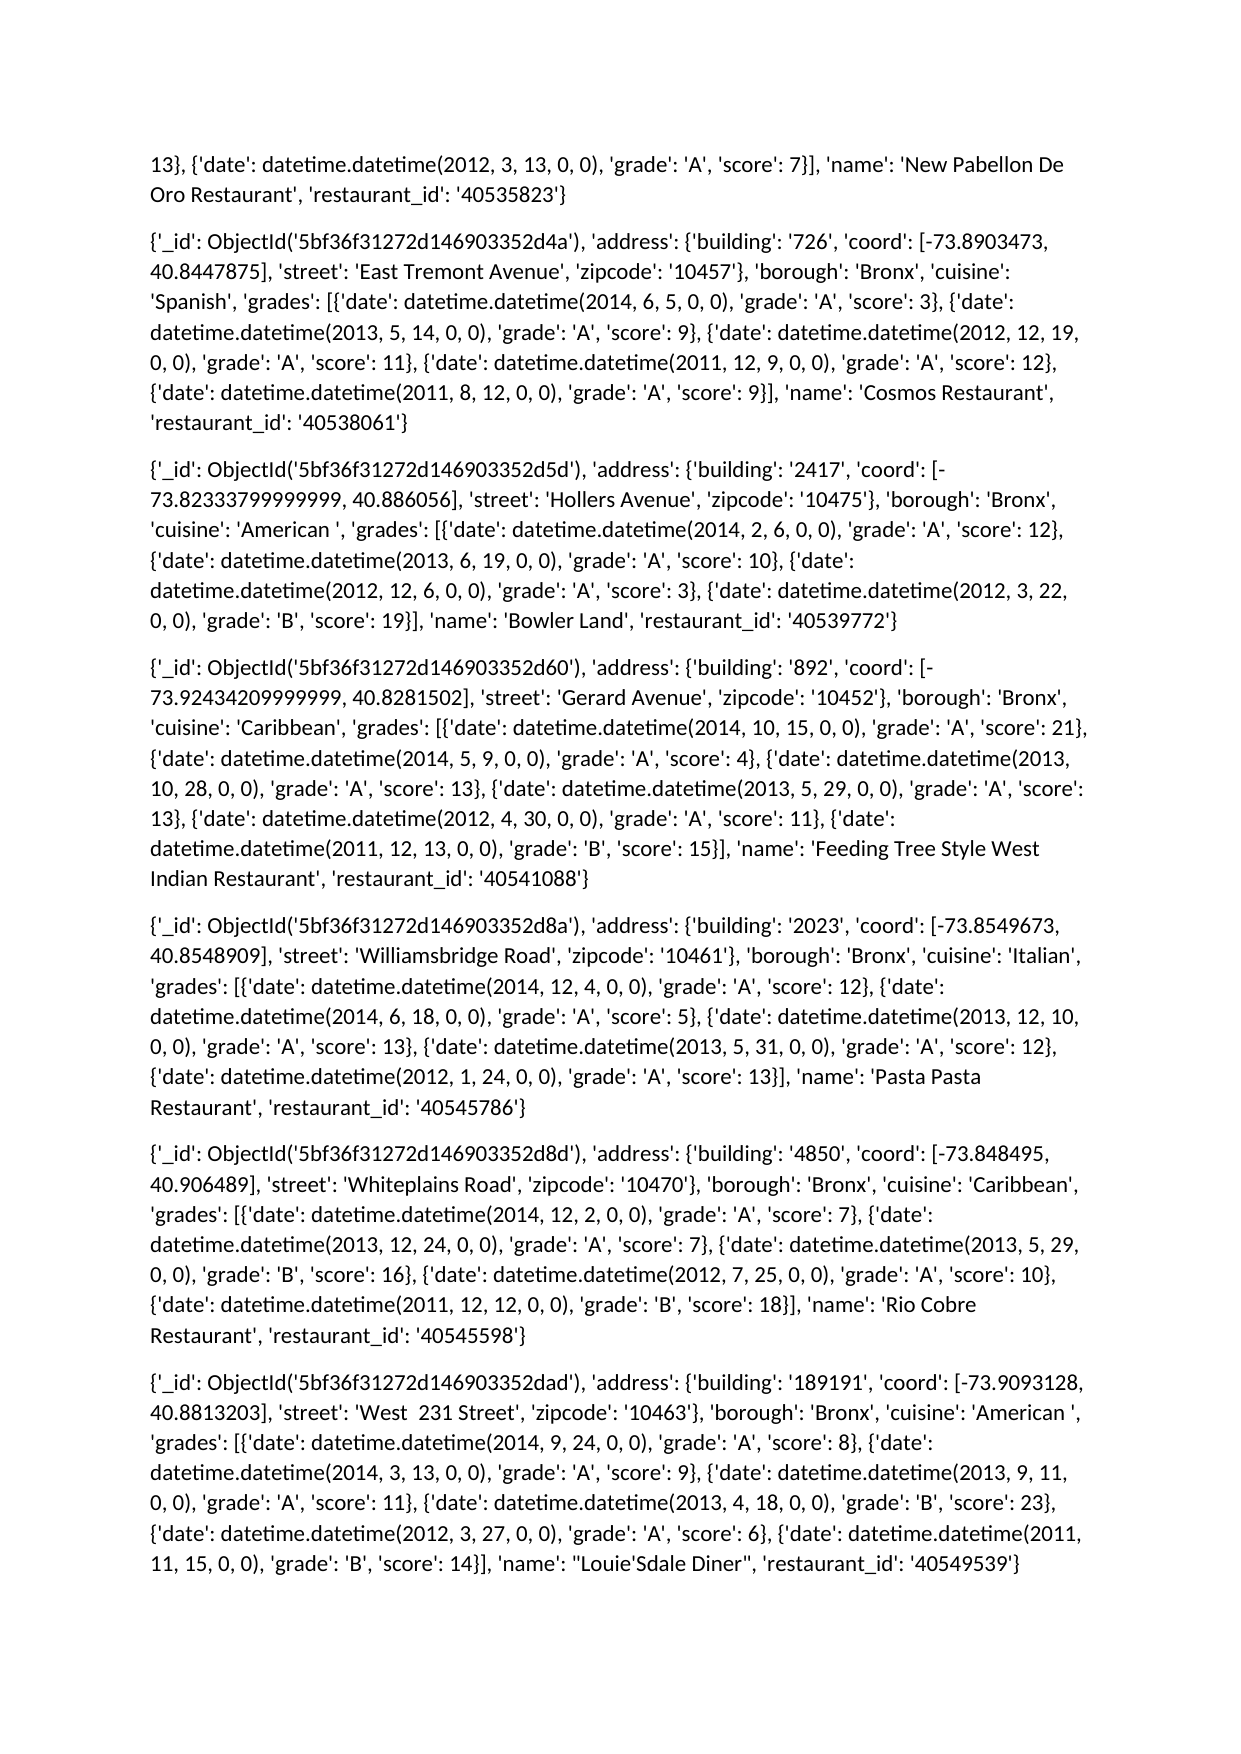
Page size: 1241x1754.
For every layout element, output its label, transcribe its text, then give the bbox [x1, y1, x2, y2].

text {'_id': ObjectId('5bf36f31272d146903352d8a'), 'address': {'building': '2023', 'coord': [-73.8549673, 40.8548909], 'street': 'Williamsbridge Road', 'zipcode': '10461'}, 'borough': 'Bronx', 'cuisine': 'Italian', 'grades': [{'date': datetime.datetime(2014, 12, 4, 0, 0), 'grade': 'A', 'score': 12}, {'date': datetime.datetime(2014, 6, 18, 0, 0), 'grade': 'A', 'score': 5}, {'date': datetime.datetime(2013, 12, 10, 0, 0), 'grade': 'A', 'score': 13}, {'date': datetime.datetime(2013, 5, 31, 0, 0), 'grade': 'A', 'score': 12}, {'date': datetime.datetime(2012, 1, 24, 0, 0), 'grade': 'A', 'score': 13}], 'name': 'Pasta Pasta Restaurant', 'restaurant_id': '40545786'} [150, 911, 1090, 1121]
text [150, 150, 1090, 208]
text {'_id': ObjectId('5bf36f31272d146903352d4a'), 'address': {'building': '726', 'coord': [-73.8903473, 40.8447875], 'street': 'East Tremont Avenue', 'zipcode': '10457'}, 'borough': 'Bronx', 'cuisine': 'Spanish', 'grades': [{'date': datetime.datetime(2014, 6, 5, 0, 0), 'grade': 'A', 'score': 3}, {'date': datetime.datetime(2013, 5, 14, 0, 0), 'grade': 'A', 'score': 9}, {'date': datetime.datetime(2012, 12, 19, 0, 0), 'grade': 'A', 'score': 11}, {'date': datetime.datetime(2011, 12, 9, 0, 0), 'grade': 'A', 'score': 12}, {'date': datetime.datetime(2011, 8, 12, 0, 0), 'grade': 'A', 'score': 9}], 'name': 'Cosmos Restaurant', 'restaurant_id': '40538061'} [150, 227, 1090, 436]
text {'_id': ObjectId('5bf36f31272d146903352d5d'), 'address': {'building': '2417', 'coord': [-73.82333799999999, 40.886056], 'street': 'Hollers Avenue', 'zipcode': '10475'}, 'borough': 'Bronx', 'cuisine': 'American ', 'grades': [{'date': datetime.datetime(2014, 2, 6, 0, 0), 'grade': 'A', 'score': 12}, {'date': datetime.datetime(2013, 6, 19, 0, 0), 'grade': 'A', 'score': 10}, {'date': datetime.datetime(2012, 12, 6, 0, 0), 'grade': 'A', 'score': 3}, {'date': datetime.datetime(2012, 3, 22, 0, 0), 'grade': 'B', 'score': 19}], 'name': 'Bowler Land', 'restaurant_id': '40539772'} [150, 455, 1090, 634]
text {'_id': ObjectId('5bf36f31272d146903352dad'), 'address': {'building': '189191', 'coord': [-73.9093128, 40.8813203], 'street': 'West 231 Street', 'zipcode': '10463'}, 'borough': 'Bronx', 'cuisine': 'American ', 'grades': [{'date': datetime.datetime(2014, 9, 24, 0, 0), 'grade': 'A', 'score': 8}, {'date': datetime.datetime(2014, 3, 13, 0, 0), 'grade': 'A', 'score': 9}, {'date': datetime.datetime(2013, 9, 11, 0, 0), 'grade': 'A', 'score': 11}, {'date': datetime.datetime(2013, 4, 18, 0, 0), 'grade': 'B', 'score': 23}, {'date': datetime.datetime(2012, 3, 27, 0, 0), 'grade': 'A', 'score': 6}, {'date': datetime.datetime(2011, 11, 15, 0, 0), 'grade': 'B', 'score': 14}], 'name': "Louie'Sdale Diner", 'restaurant_id': '40549539'} [150, 1368, 1090, 1577]
text {'_id': ObjectId('5bf36f31272d146903352d60'), 'address': {'building': '892', 'coord': [-73.92434209999999, 40.8281502], 'street': 'Gerard Avenue', 'zipcode': '10452'}, 'borough': 'Bronx', 'cuisine': 'Caribbean', 'grades': [{'date': datetime.datetime(2014, 10, 15, 0, 0), 'grade': 'A', 'score': 21}, {'date': datetime.datetime(2014, 5, 9, 0, 0), 'grade': 'A', 'score': 4}, {'date': datetime.datetime(2013, 10, 28, 0, 0), 'grade': 'A', 'score': 13}, {'date': datetime.datetime(2013, 5, 29, 0, 0), 'grade': 'A', 'score': 13}, {'date': datetime.datetime(2012, 4, 30, 0, 0), 'grade': 'A', 'score': 11}, {'date': datetime.datetime(2011, 12, 13, 0, 0), 'grade': 'B', 'score': 15}], 'name': 'Feeding Tree Style West Indian Restaurant', 'restaurant_id': '40541088'} [150, 653, 1090, 893]
text {'_id': ObjectId('5bf36f31272d146903352d8d'), 'address': {'building': '4850', 'coord': [-73.848495, 40.906489], 'street': 'Whiteplains Road', 'zipcode': '10470'}, 'borough': 'Bronx', 'cuisine': 'Caribbean', 'grades': [{'date': datetime.datetime(2014, 12, 2, 0, 0), 'grade': 'A', 'score': 7}, {'date': datetime.datetime(2013, 12, 24, 0, 0), 'grade': 'A', 'score': 7}, {'date': datetime.datetime(2013, 5, 29, 0, 0), 'grade': 'B', 'score': 16}, {'date': datetime.datetime(2012, 7, 25, 0, 0), 'grade': 'A', 'score': 10}, {'date': datetime.datetime(2011, 12, 12, 0, 0), 'grade': 'B', 'score': 18}], 'name': 'Rio Cobre Restaurant', 'restaurant_id': '40545598'} [150, 1139, 1090, 1349]
